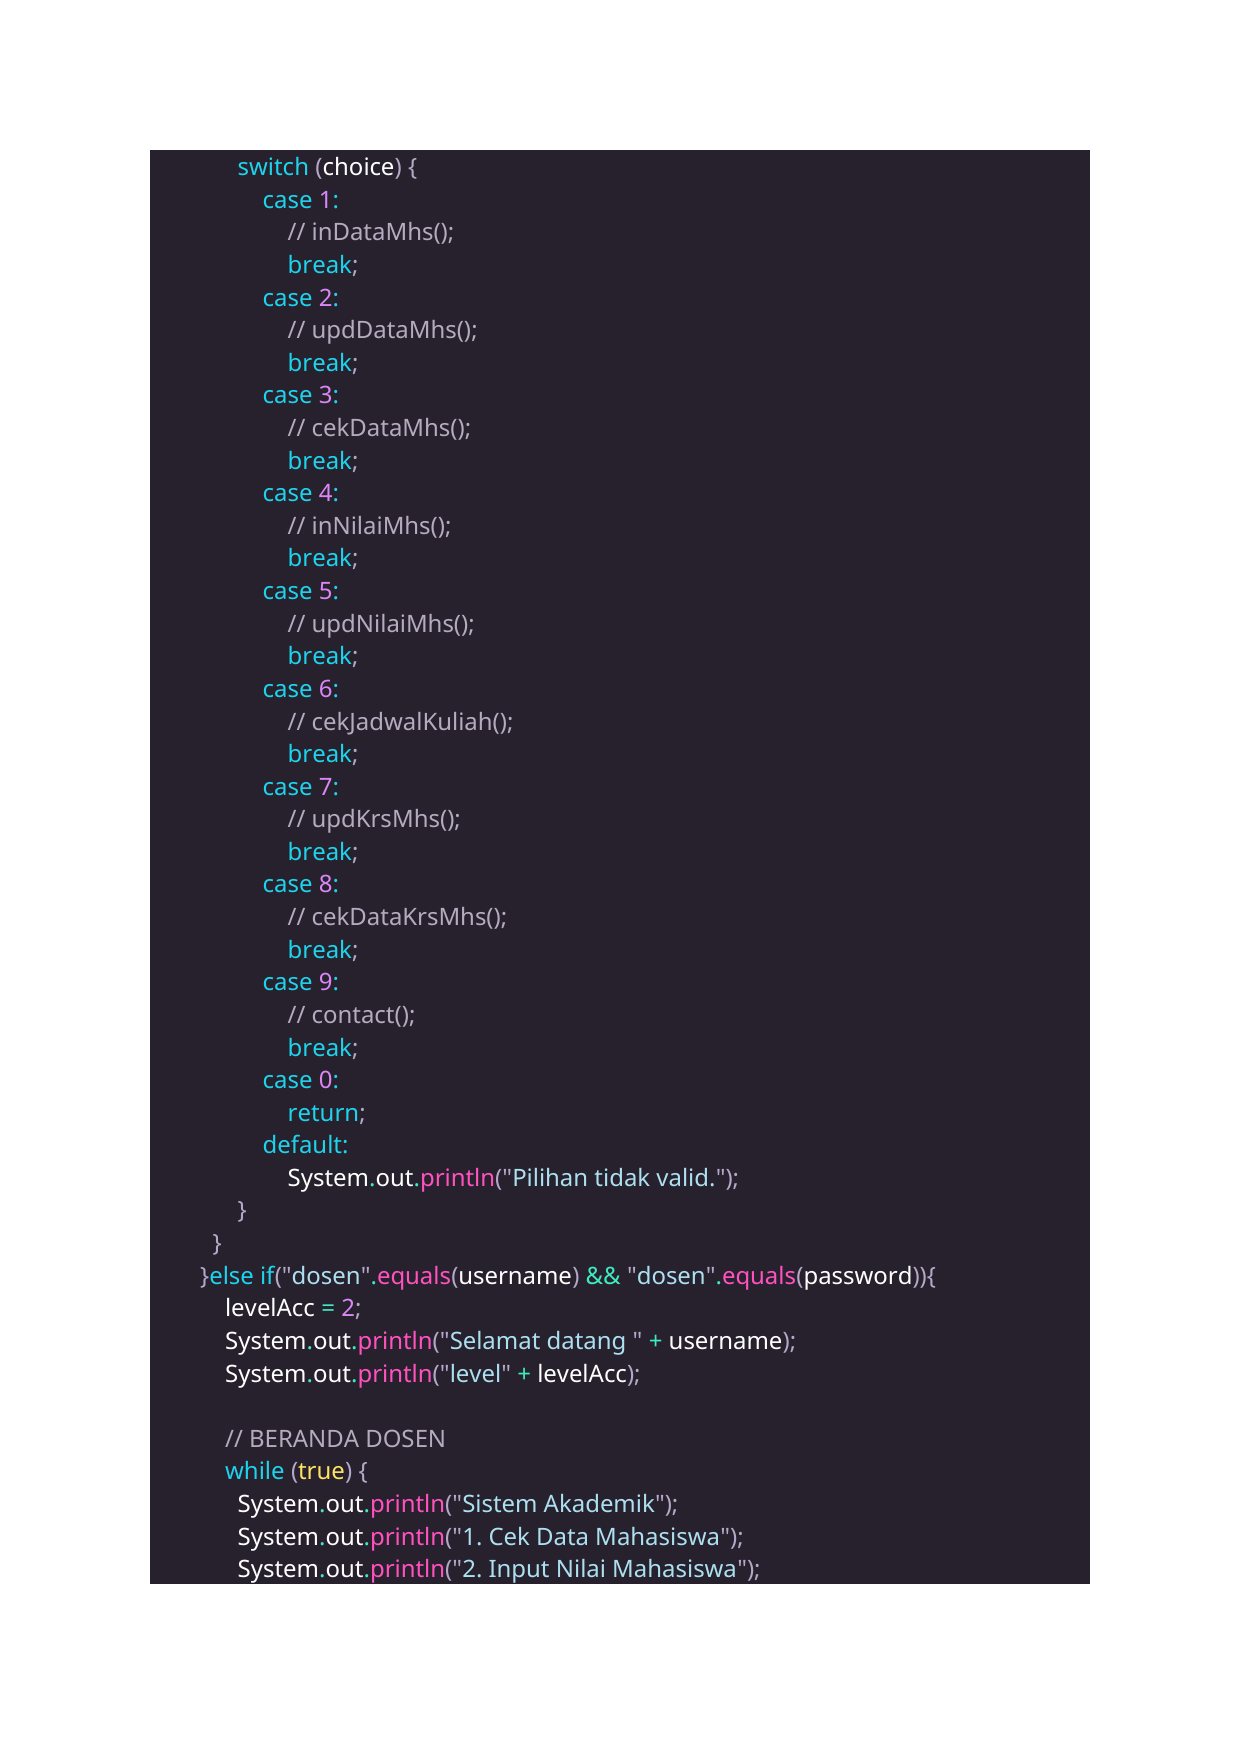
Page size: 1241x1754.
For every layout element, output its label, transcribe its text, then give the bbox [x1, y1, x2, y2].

text } [150, 1226, 1090, 1258]
text }else if("dosen".equals(username) && "dosen".equals(password)){ [150, 1258, 1090, 1291]
text case 8: [150, 867, 1090, 900]
text // inDataMhs(); [150, 215, 1090, 248]
text while (true) { [150, 1454, 1090, 1487]
text case 4: [150, 476, 1090, 509]
text System.out.println("2. Input Nilai Mahasiswa"); [150, 1552, 1090, 1584]
text break; [150, 639, 1090, 672]
text break; [150, 1030, 1090, 1063]
text case 2: [150, 280, 1090, 313]
text levelAcc = 2; [150, 1291, 1090, 1324]
text // cekJadwalKuliah(); [150, 704, 1090, 737]
text // cekDataKrsMhs(); [150, 900, 1090, 932]
text case 6: [150, 672, 1090, 704]
text break; [150, 737, 1090, 769]
text break; [150, 346, 1090, 378]
text // contact(); [150, 998, 1090, 1030]
text case 9: [150, 965, 1090, 998]
text case 5: [150, 574, 1090, 606]
text switch (choice) { [150, 150, 1090, 183]
text System.out.println("Selamat datang " + username); [150, 1324, 1090, 1356]
text case 1: [150, 183, 1090, 215]
text break; [150, 443, 1090, 476]
text // BERANDA DOSEN [150, 1422, 1090, 1454]
text break; [150, 541, 1090, 574]
text } [150, 1193, 1090, 1226]
text break; [150, 248, 1090, 280]
text case 0: [150, 1063, 1090, 1096]
text break; [150, 932, 1090, 965]
text // updDataMhs(); [150, 313, 1090, 346]
text System.out.println("Sistem Akademik"); [150, 1487, 1090, 1519]
text System.out.println("1. Cek Data Mahasiswa"); [150, 1519, 1090, 1552]
text // cekDataMhs(); [150, 411, 1090, 443]
text System.out.println("level" + levelAcc); [150, 1356, 1090, 1389]
text default: [150, 1128, 1090, 1161]
text case 7: [150, 769, 1090, 802]
text break; [150, 835, 1090, 867]
text System.out.println("Pilihan tidak valid."); [150, 1161, 1090, 1193]
text // updKrsMhs(); [150, 802, 1090, 835]
text // updNilaiMhs(); [150, 606, 1090, 639]
text // inNilaiMhs(); [150, 509, 1090, 541]
text case 3: [150, 378, 1090, 411]
text return; [150, 1096, 1090, 1128]
